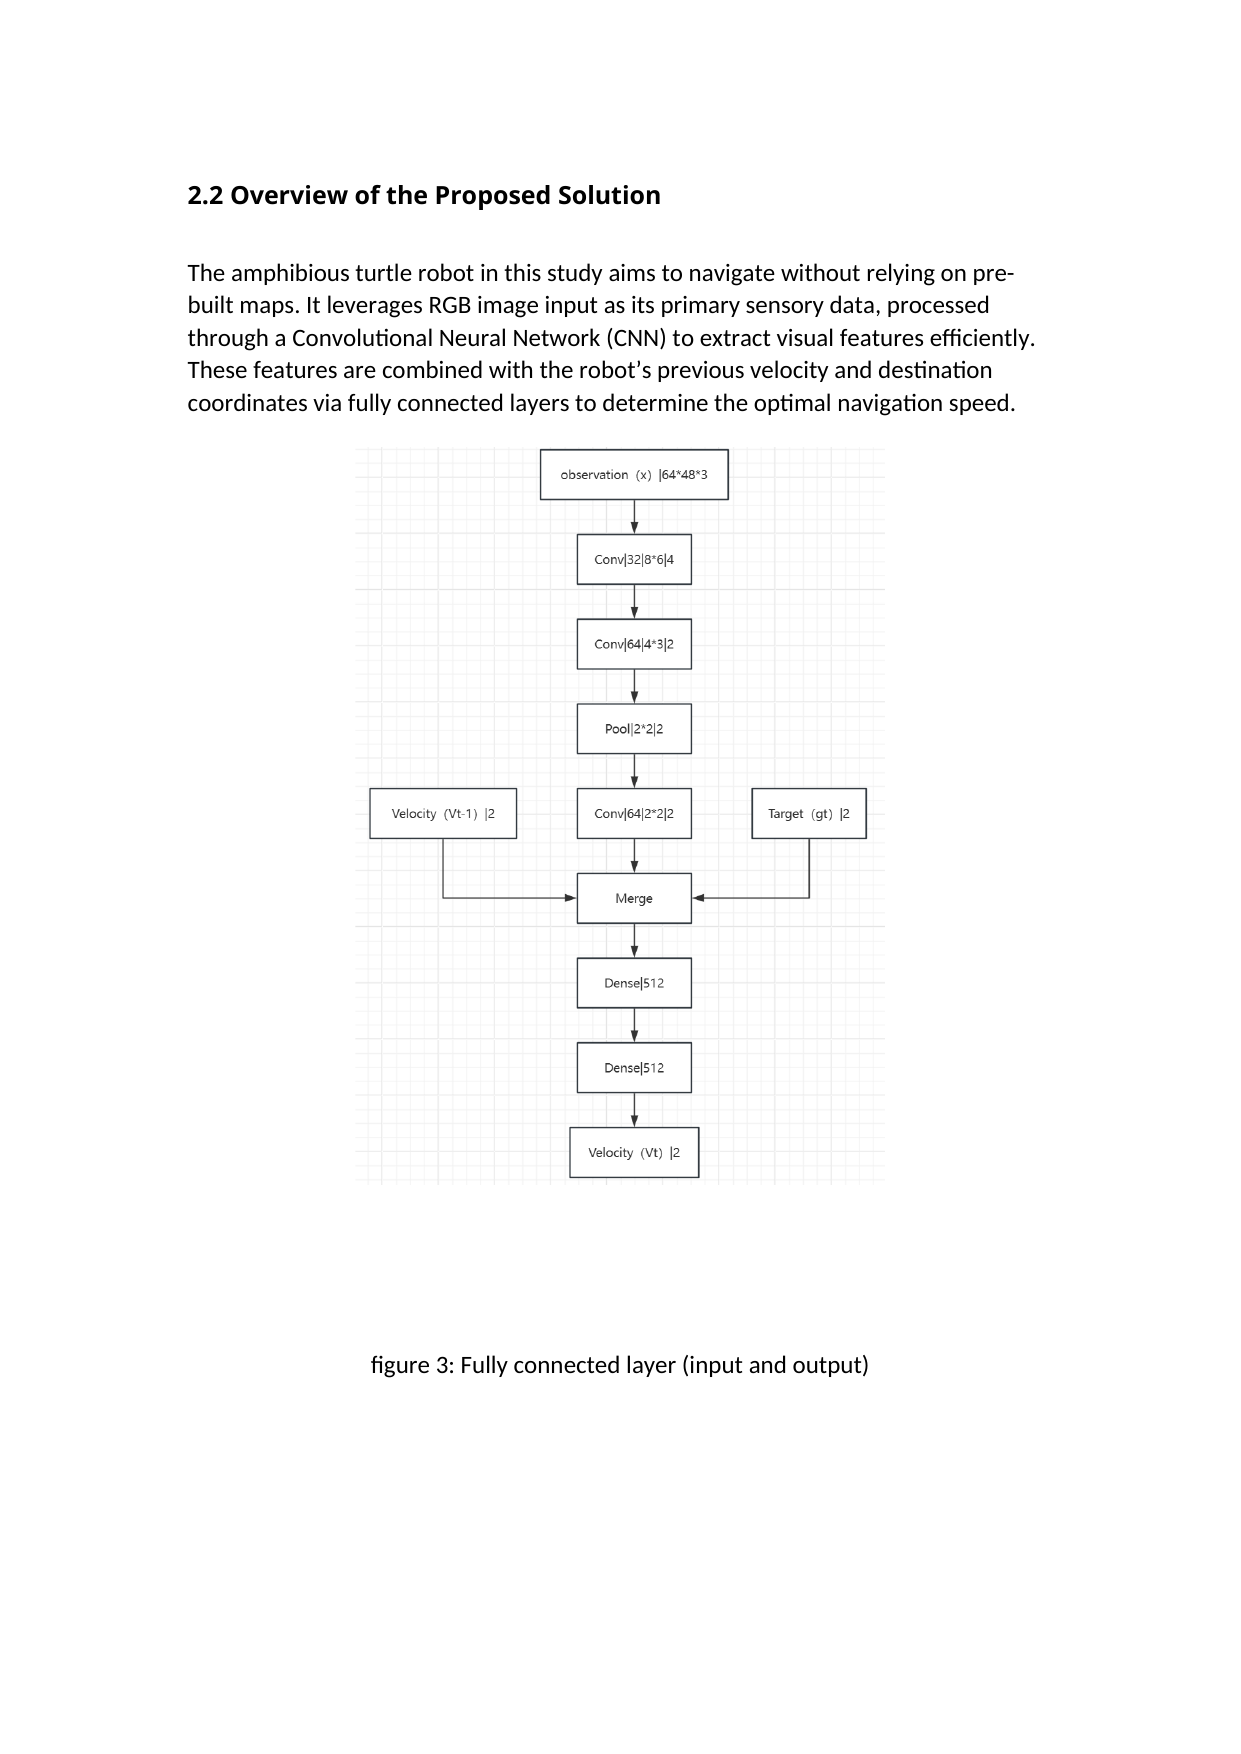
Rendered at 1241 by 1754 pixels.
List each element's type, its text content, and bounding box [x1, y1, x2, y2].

text The amphibious turtle robot in this study aims to navigate without relying on pre-built maps. It leverages RGB image input as its primary sensory data, processed through a Convolutional Neural Network (CNN) to extract visual features efficiently. These features are combined with the robot’s previous velocity and destination coordinates via fully connected layers to determine the optimal navigation speed. [187, 256, 1053, 419]
subtitle 2.2 Overview of the Proposed Solution [187, 162, 1053, 227]
text figure 3: Fully connected layer (input and output) [187, 1348, 1053, 1380]
picture [355, 447, 885, 1185]
